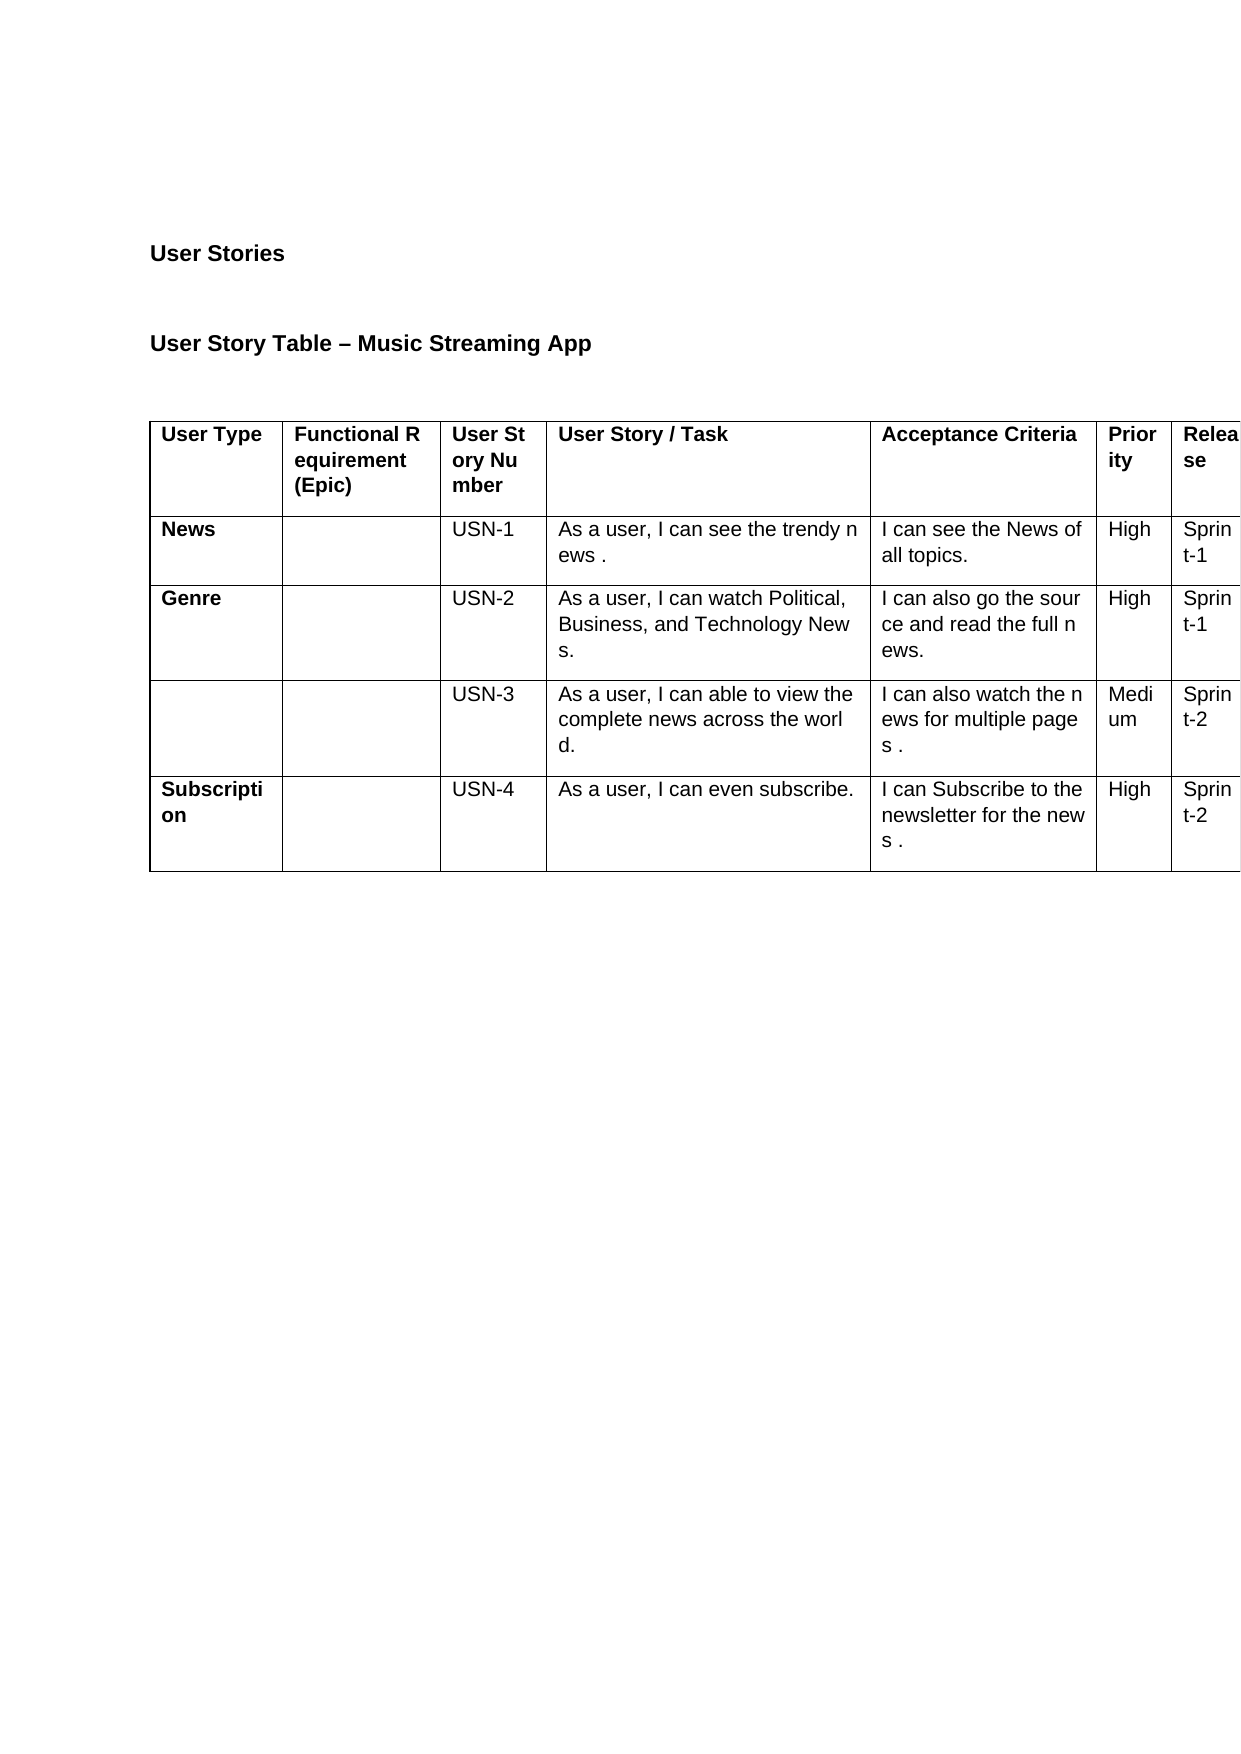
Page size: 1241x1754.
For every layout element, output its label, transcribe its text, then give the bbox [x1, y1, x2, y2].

table_cell Medium [1097, 681, 1171, 776]
table_cell USN-1 [441, 517, 546, 585]
table_header Release [1172, 422, 1240, 516]
table_cell High [1097, 777, 1171, 871]
table_cell As a user, I can see the trendy news . [547, 517, 870, 585]
table_cell [283, 517, 440, 585]
table_cell Genre [151, 586, 282, 680]
table_cell I can also go the source and read the full news. [871, 586, 1096, 680]
table_cell USN-2 [441, 586, 546, 680]
table_cell High [1097, 517, 1171, 585]
table_cell I can also watch the news for multiple pages . [871, 681, 1096, 776]
table_cell High [1097, 586, 1171, 680]
text User Story Table – Music Streaming App [150, 330, 1090, 357]
table_cell News [151, 517, 282, 585]
table_cell Subscription [151, 777, 282, 871]
table_header Acceptance Criteria [871, 422, 1096, 516]
table_cell I can Subscribe to the newsletter for the news . [871, 777, 1096, 871]
table_header Functional Requirement (Epic) [283, 422, 440, 516]
table_cell USN-3 [441, 681, 546, 776]
table_cell Sprint-2 [1172, 777, 1240, 871]
table_cell As a user, I can able to view the complete news across the world. [547, 681, 870, 776]
table_cell Sprint-1 [1172, 517, 1240, 585]
table_cell [283, 681, 440, 776]
table_header User Story / Task [547, 422, 870, 516]
table_cell Sprint-1 [1172, 586, 1240, 680]
table_cell I can see the News of all topics. [871, 517, 1096, 585]
table_header User Story Number [441, 422, 546, 516]
table_cell Sprint-2 [1172, 681, 1240, 776]
table_cell USN-4 [441, 777, 546, 871]
table_cell As a user, I can watch Political,Business, and Technology News. [547, 586, 870, 680]
table_cell [283, 586, 440, 680]
table_header User Type [151, 422, 282, 516]
table_cell [151, 681, 282, 776]
table_header Priority [1097, 422, 1171, 516]
table_cell [283, 777, 440, 871]
table_cell As a user, I can even subscribe. [547, 777, 870, 871]
text User Stories [150, 240, 1090, 267]
